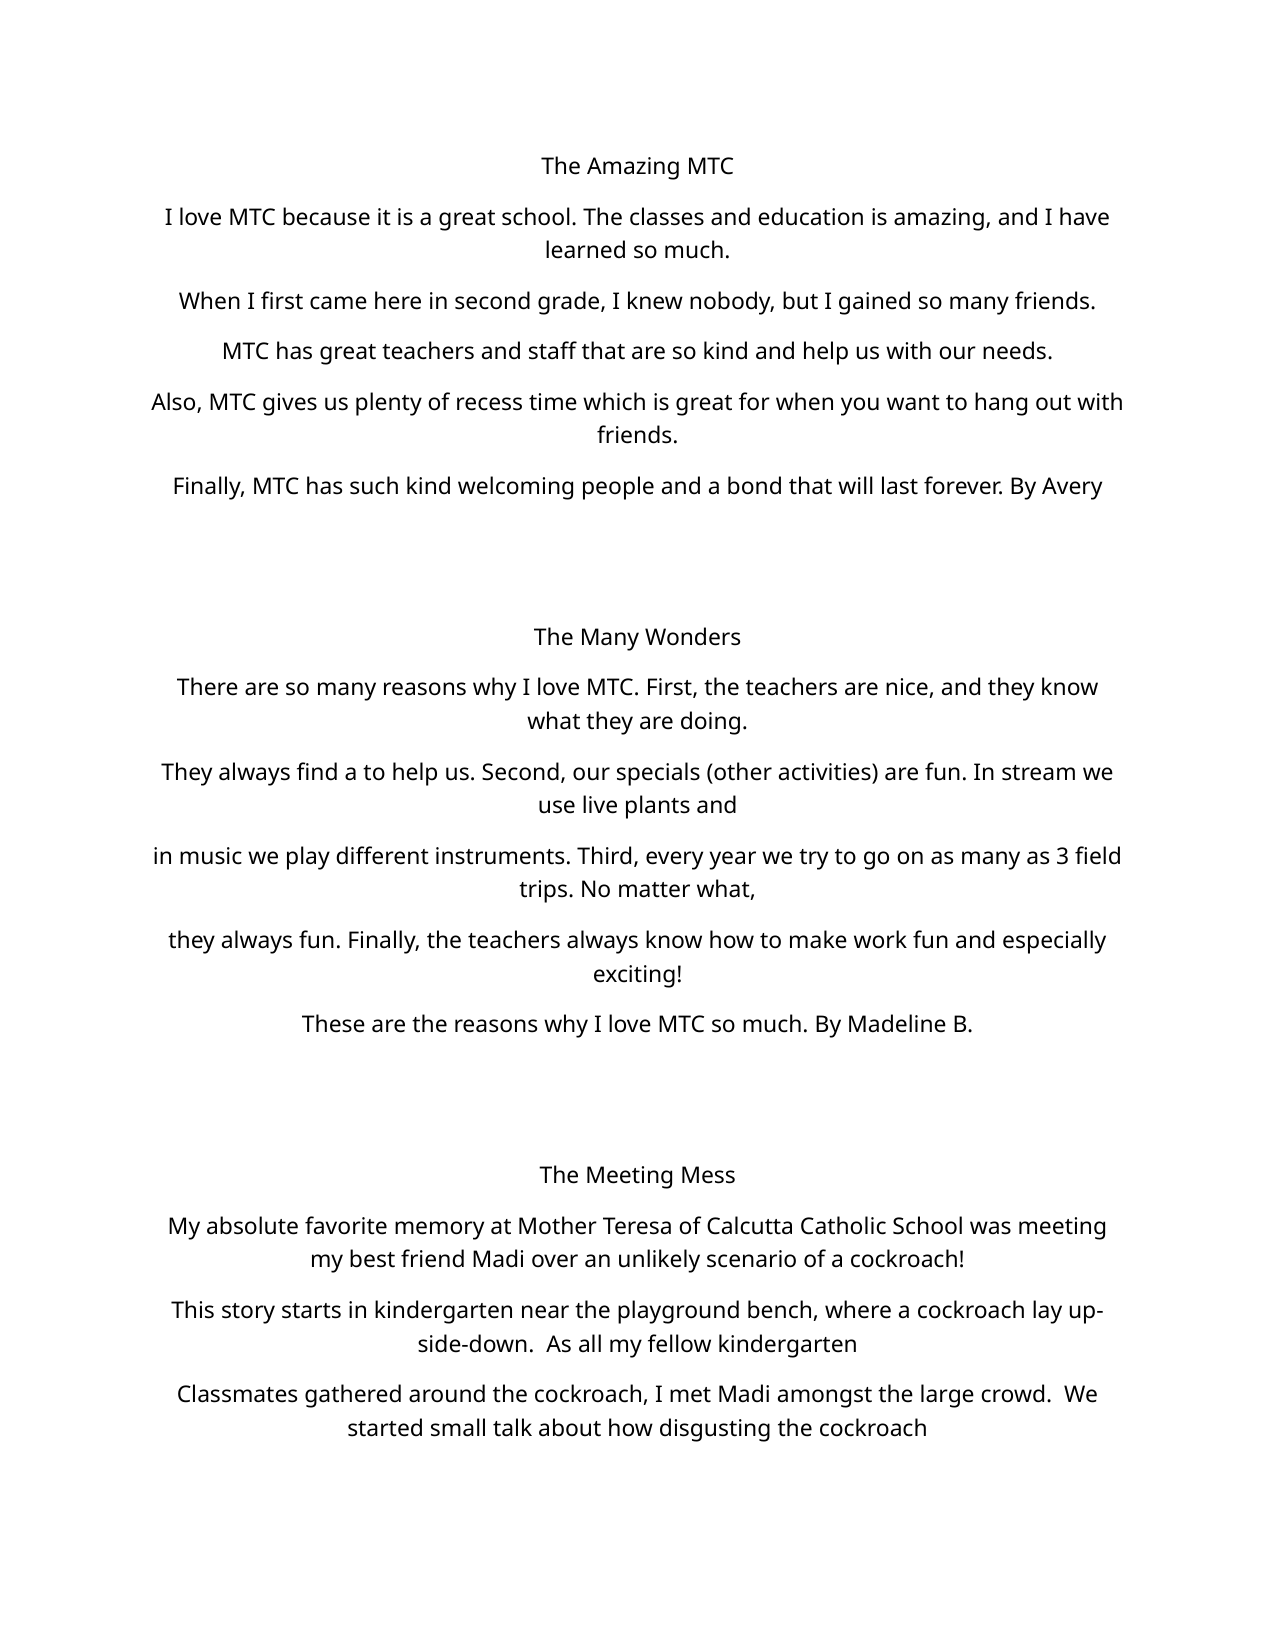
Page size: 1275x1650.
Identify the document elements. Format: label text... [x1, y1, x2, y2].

text My absolute favorite memory at Mother Teresa of Calcutta Catholic School was meeting my best friend Madi over an unlikely scenario of a cockroach! [150, 1209, 1125, 1274]
text Also, MTC gives us plenty of recess time which is great for when you want to hang out with friends. [150, 385, 1125, 450]
text The Many Wonders [150, 621, 1125, 652]
text This story starts in kindergarten near the playground bench, where a cockroach lay up-side-down. As all my fellow kindergarten [150, 1294, 1125, 1359]
text MTC has great teachers and staff that are so kind and help us with our needs. [150, 335, 1125, 366]
text They always find a to help us. Second, our specials (other activities) are fun. In stream we use live plants and [150, 755, 1125, 820]
text they always fun. Finally, the teachers always know how to make work fun and especially exciting! [150, 924, 1125, 989]
text Finally, MTC has such kind welcoming people and a bond that will last forever. By Avery [150, 469, 1125, 501]
text There are so many reasons why I love MTC. First, the teachers are nice, and they know what they are doing. [150, 671, 1125, 736]
text The Meeting Mess [150, 1159, 1125, 1190]
text I love MTC because it is a great school. The classes and education is amazing, and I have learned so much. [150, 200, 1125, 265]
text These are the reasons why I love MTC so much. By Madeline B. [150, 1008, 1125, 1039]
text When I first came here in second grade, I knew nobody, but I gained so many friends. [150, 284, 1125, 316]
text in music we play different instruments. Third, every year we try to go on as many as 3 field trips. No matter what, [150, 839, 1125, 904]
text The Amazing MTC [150, 150, 1125, 181]
text Classmates gathered around the cockroach, I met Madi amongst the large crowd. We started small talk about how disgusting the cockroach [150, 1378, 1125, 1443]
